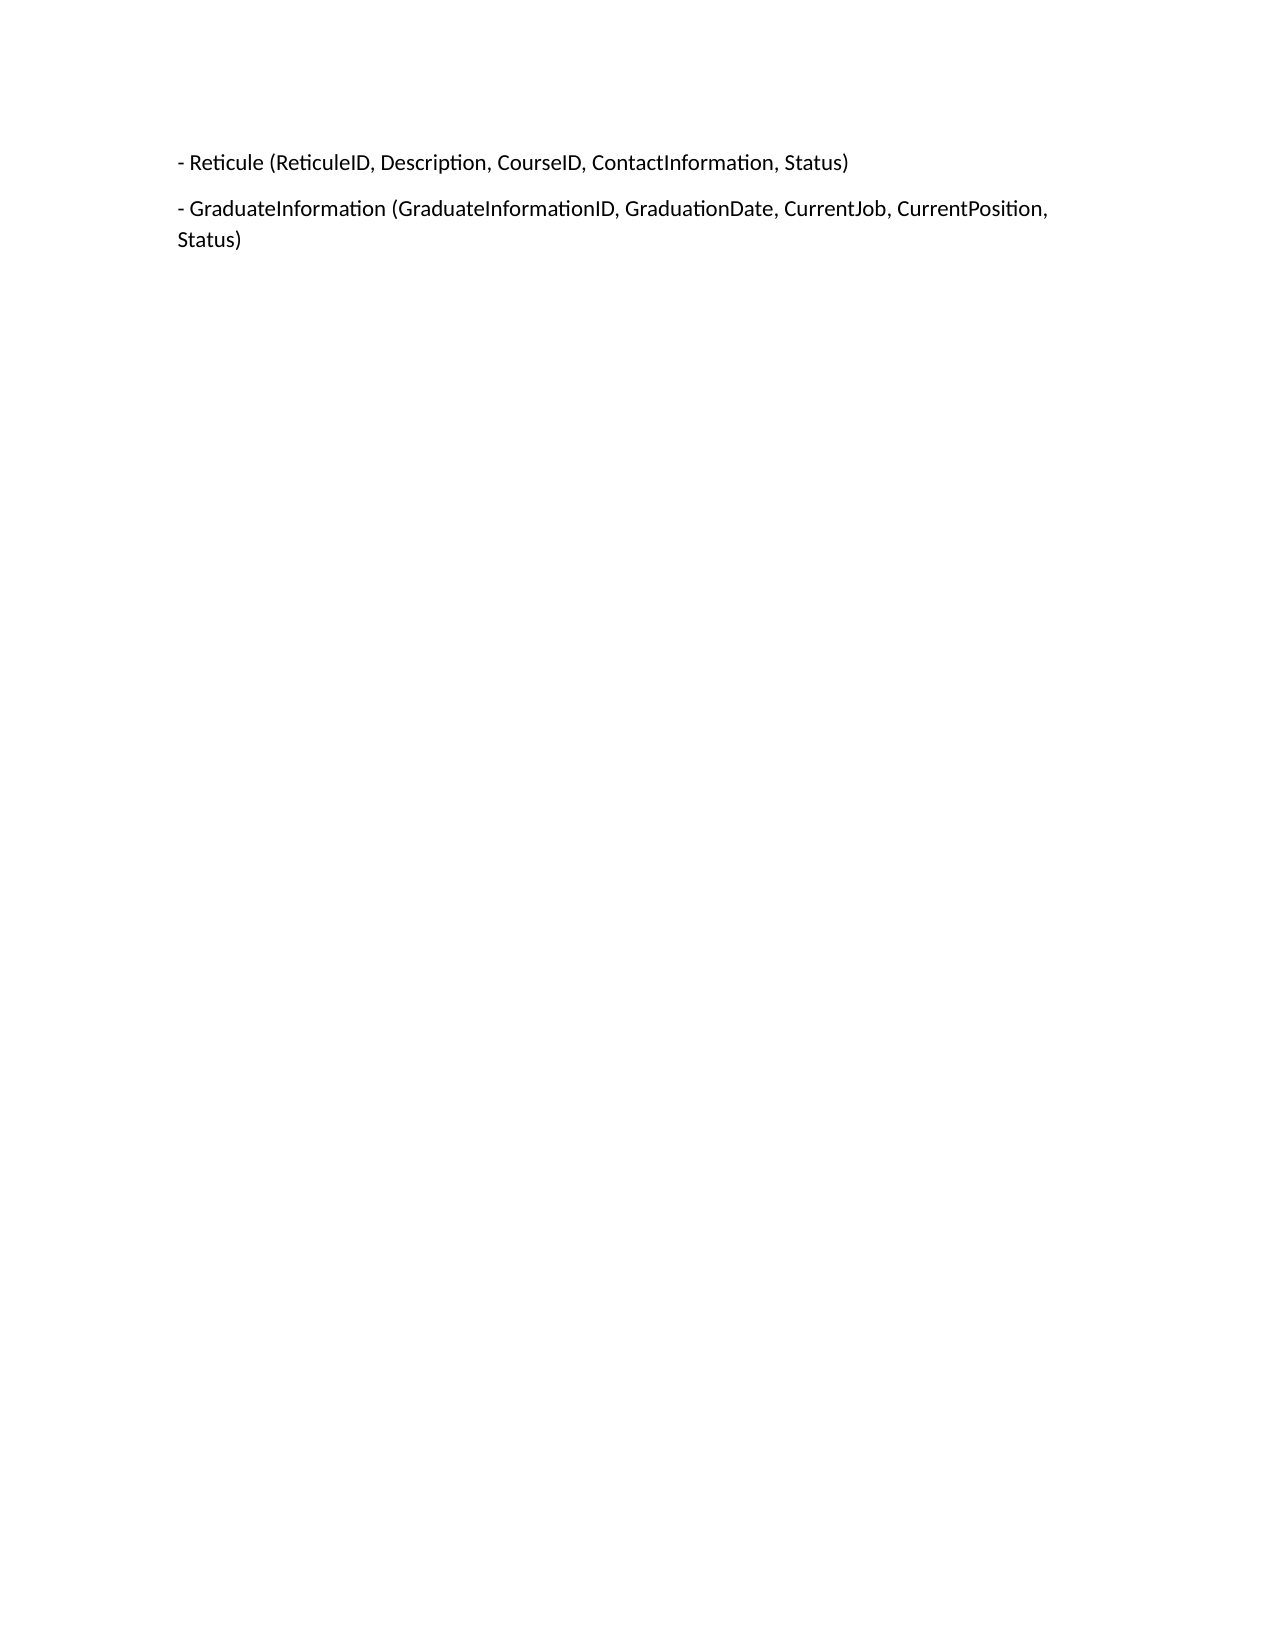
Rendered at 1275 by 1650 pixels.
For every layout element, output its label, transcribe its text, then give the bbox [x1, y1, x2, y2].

text - GraduateInformation (GraduateInformationID, GraduationDate, CurrentJob, CurrentPosition, Status) [177, 194, 1098, 253]
text - Reticule (ReticuleID, Description, CourseID, ContactInformation, Status) [177, 148, 1098, 176]
